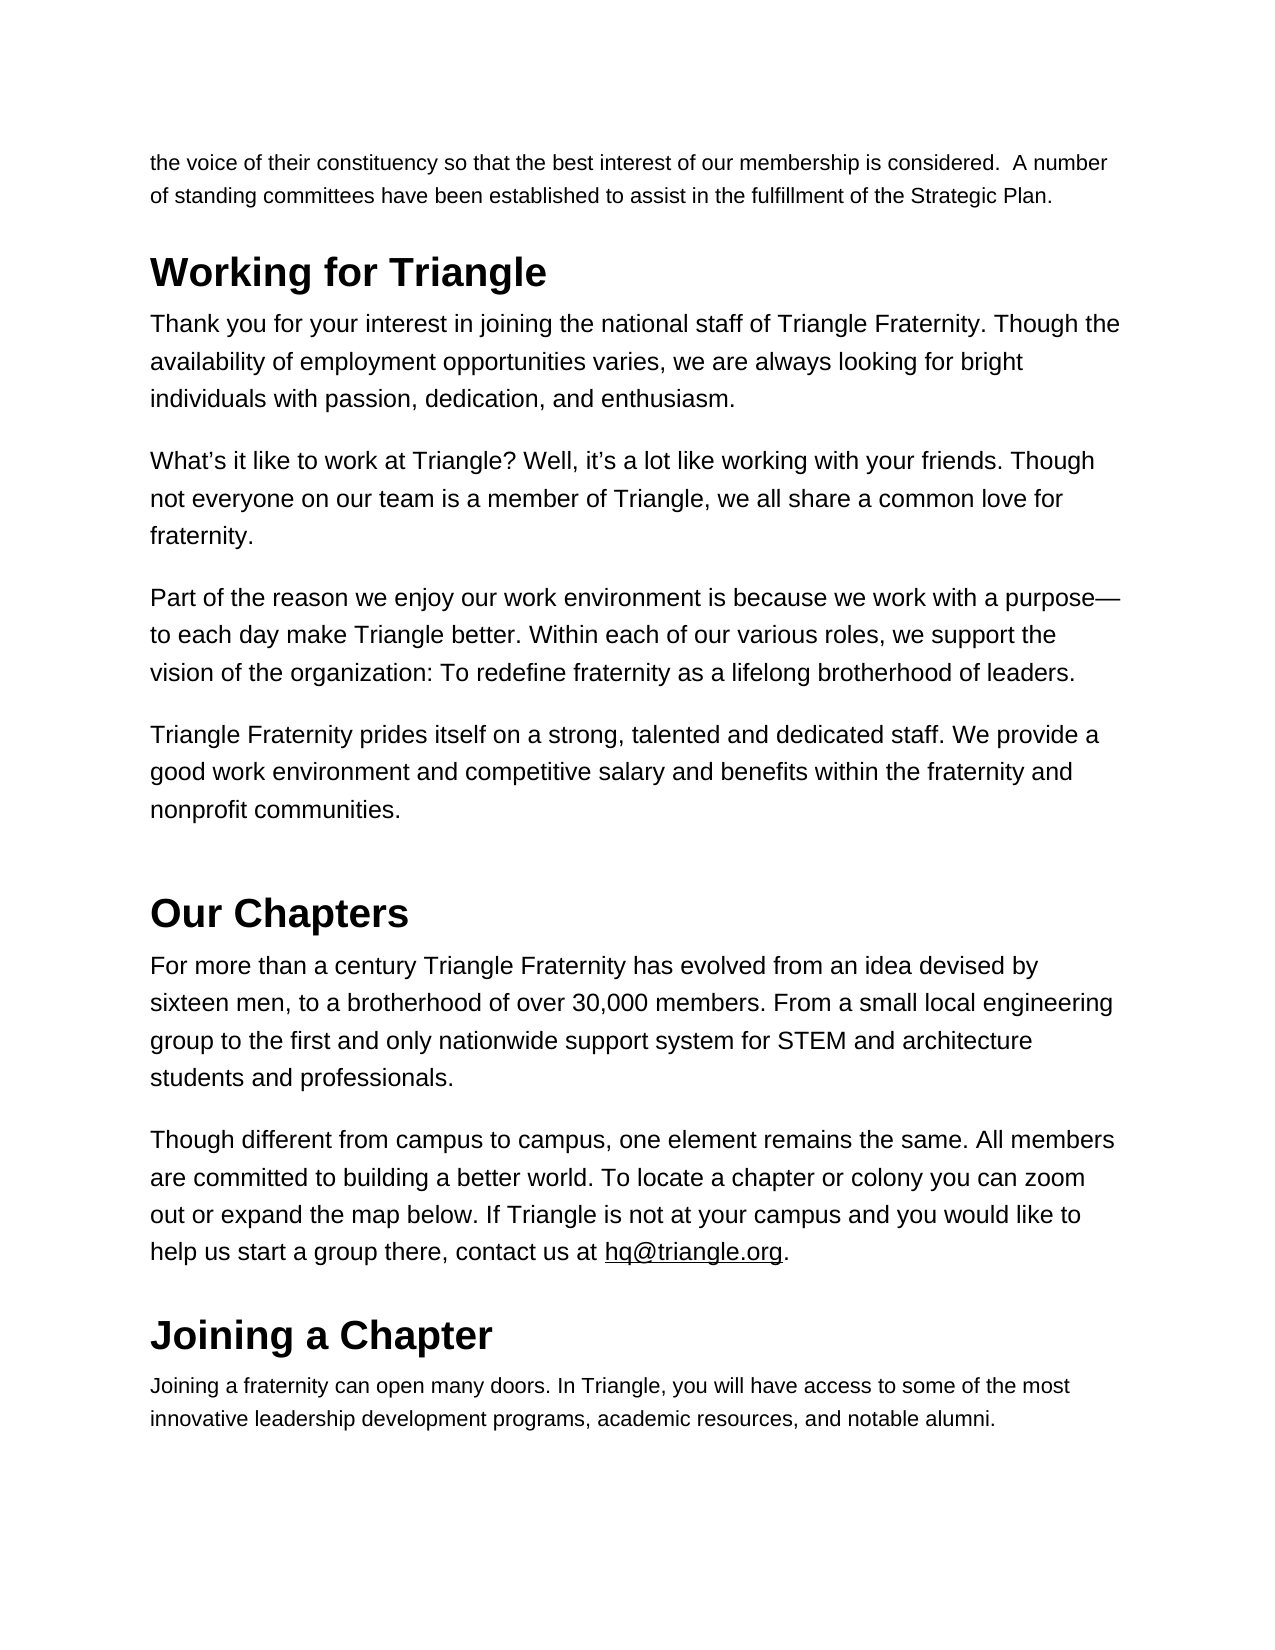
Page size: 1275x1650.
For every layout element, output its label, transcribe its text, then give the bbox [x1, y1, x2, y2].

text Joining a fraternity can open many doors. In Triangle, you will have access to some of the most innovative leadership development programs, academic resources, and notable alumni. [150, 1373, 1125, 1452]
text Triangle Fraternity prides itself on a strong, talented and dedicated staff. We provide a good work environment and competitive salary and benefits within the fraternity and nonprofit communities. [150, 720, 1125, 848]
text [150, 150, 1125, 208]
subtitle Joining a Chapter [150, 1312, 1125, 1373]
text Part of the reason we enjoy our work environment is because we work with a purpose—to each day make Triangle better. Within each of our various roles, we support the vision of the organization: To redefine fraternity as a lifelong brotherhood of leaders. [150, 583, 1125, 712]
text For more than a century Triangle Fraternity has evolved from an idea devised by sixteen men, to a brotherhood of over 30,000 members. From a small local engineering group to the first and only nationwide support system for STEM and architecture students and professionals. [150, 951, 1125, 1117]
text Thank you for your interest in joining the national staff of Triangle Fraternity. Though the availability of employment opportunities varies, we are always looking for bright individuals with passion, dedication, and enthusiasm. [150, 309, 1125, 438]
subtitle Our Chapters [150, 890, 1125, 951]
subtitle Working for Triangle [150, 248, 1125, 309]
text Though different from campus to campus, one element remains the same. All members are committed to building a better world. To locate a chapter or colony you can zoom out or expand the map below. If Triangle is not at your campus and you would like to help us start a group there, contact us at hq@triangle.org. [150, 1125, 1125, 1266]
text What’s it like to work at Triangle? Well, it’s a lot like working with your friends. Though not everyone on our team is a member of Triangle, we all share a common love for fraternity. [150, 446, 1125, 575]
